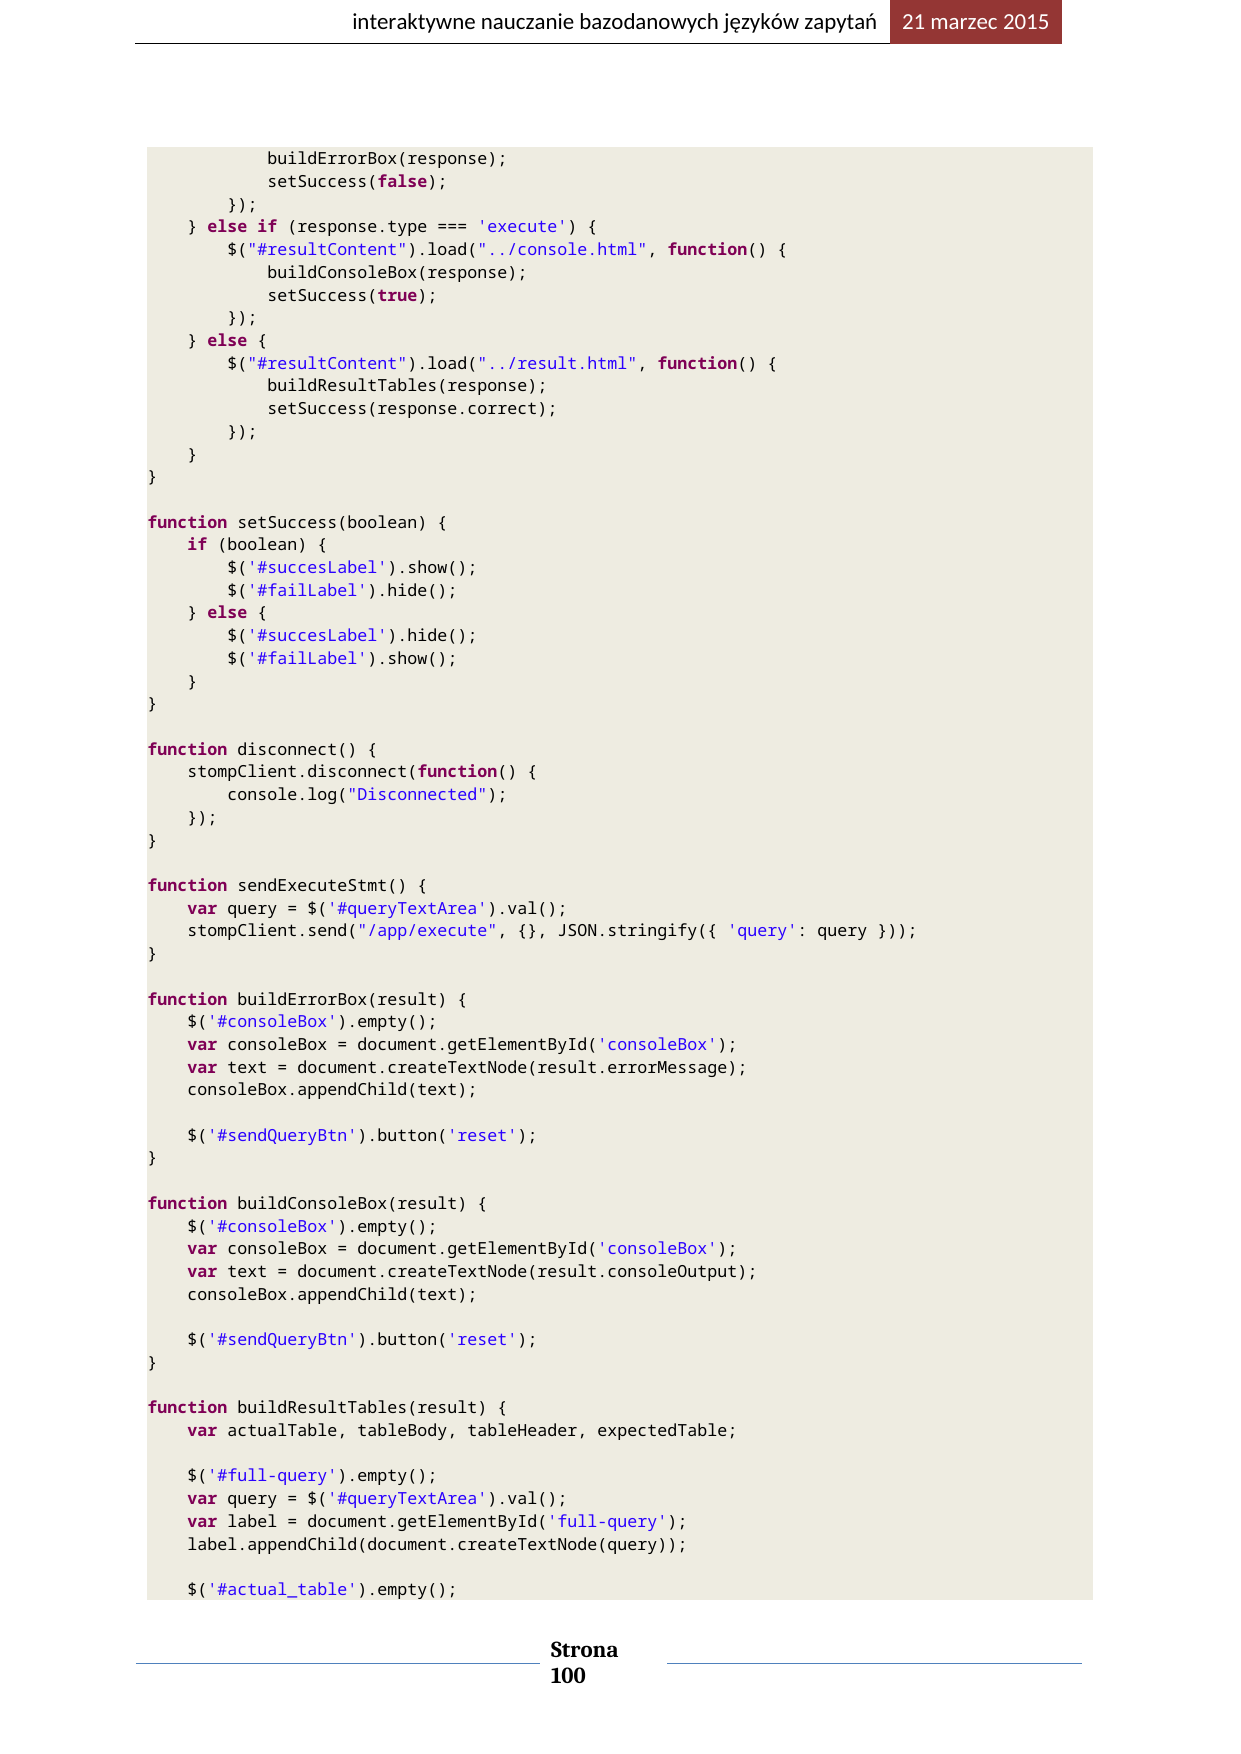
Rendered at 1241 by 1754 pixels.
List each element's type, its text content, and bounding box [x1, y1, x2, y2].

text buildErrorBox(response); [147, 147, 1093, 170]
text function buildResultTables(result) { [147, 1396, 1093, 1419]
text $("#resultContent").load("../result.html", function() { [147, 351, 1093, 374]
text var consoleBox = document.getElementById('consoleBox'); [147, 1033, 1093, 1055]
text } [147, 1146, 1093, 1169]
text consoleBox.appendChild(text); [147, 1282, 1093, 1305]
text setSuccess(response.correct); [147, 397, 1093, 419]
text }); [147, 806, 1093, 828]
text consoleBox.appendChild(text); [147, 1078, 1093, 1101]
text console.log("Disconnected"); [147, 783, 1093, 806]
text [147, 238, 1093, 261]
text $('#sendQueryBtn').button('reset'); [147, 1328, 1093, 1351]
text function buildConsoleBox(result) { [147, 1192, 1093, 1214]
text var text = document.createTextNode(result.consoleOutput); [147, 1260, 1093, 1282]
text } else if (response.type === 'execute') { [147, 215, 1093, 238]
text var label = document.getElementById('full-query'); [147, 1509, 1093, 1532]
text }); [147, 192, 1093, 215]
text buildResultTables(response); [147, 374, 1093, 397]
text $('#failLabel').show(); [147, 647, 1093, 669]
text } [147, 1351, 1093, 1373]
text } else { [147, 601, 1093, 624]
text } [147, 442, 1093, 465]
text var query = $('#queryTextArea').val(); [147, 896, 1093, 919]
text $('#sendQueryBtn').button('reset'); [147, 1123, 1093, 1146]
text } [147, 828, 1093, 851]
text buildConsoleBox(response); [147, 261, 1093, 283]
text function disconnect() { [147, 737, 1093, 760]
text stompClient.send("/app/execute", {}, JSON.stringify({ 'query': query })); [147, 919, 1093, 942]
text } [147, 692, 1093, 715]
text } [147, 942, 1093, 964]
text var query = $('#queryTextArea').val(); [147, 1487, 1093, 1509]
text }); [147, 306, 1093, 329]
text } else { [147, 329, 1093, 351]
text setSuccess(false); [147, 170, 1093, 192]
text $('#succesLabel').show(); [147, 556, 1093, 578]
text $('#succesLabel').hide(); [147, 624, 1093, 647]
text function setSuccess(boolean) { [147, 510, 1093, 533]
text label.appendChild(document.createTextNode(query)); [147, 1532, 1093, 1555]
text setSuccess(true); [147, 283, 1093, 306]
text }); [147, 419, 1093, 442]
text $('#consoleBox').empty(); [147, 1010, 1093, 1033]
text var actualTable, tableBody, tableHeader, expectedTable; [147, 1419, 1093, 1441]
text $('#consoleBox').empty(); [147, 1214, 1093, 1237]
text $('#failLabel').hide(); [147, 578, 1093, 601]
text function sendExecuteStmt() { [147, 874, 1093, 896]
text $('#full-query').empty(); [147, 1464, 1093, 1487]
text } [147, 669, 1093, 692]
text function buildErrorBox(result) { [147, 987, 1093, 1010]
text var consoleBox = document.getElementById('consoleBox'); [147, 1237, 1093, 1260]
text } [147, 465, 1093, 488]
text $('#actual_table').empty(); [147, 1578, 1093, 1600]
text if (boolean) { [147, 533, 1093, 556]
text stompClient.disconnect(function() { [147, 760, 1093, 783]
text var text = document.createTextNode(result.errorMessage); [147, 1055, 1093, 1078]
